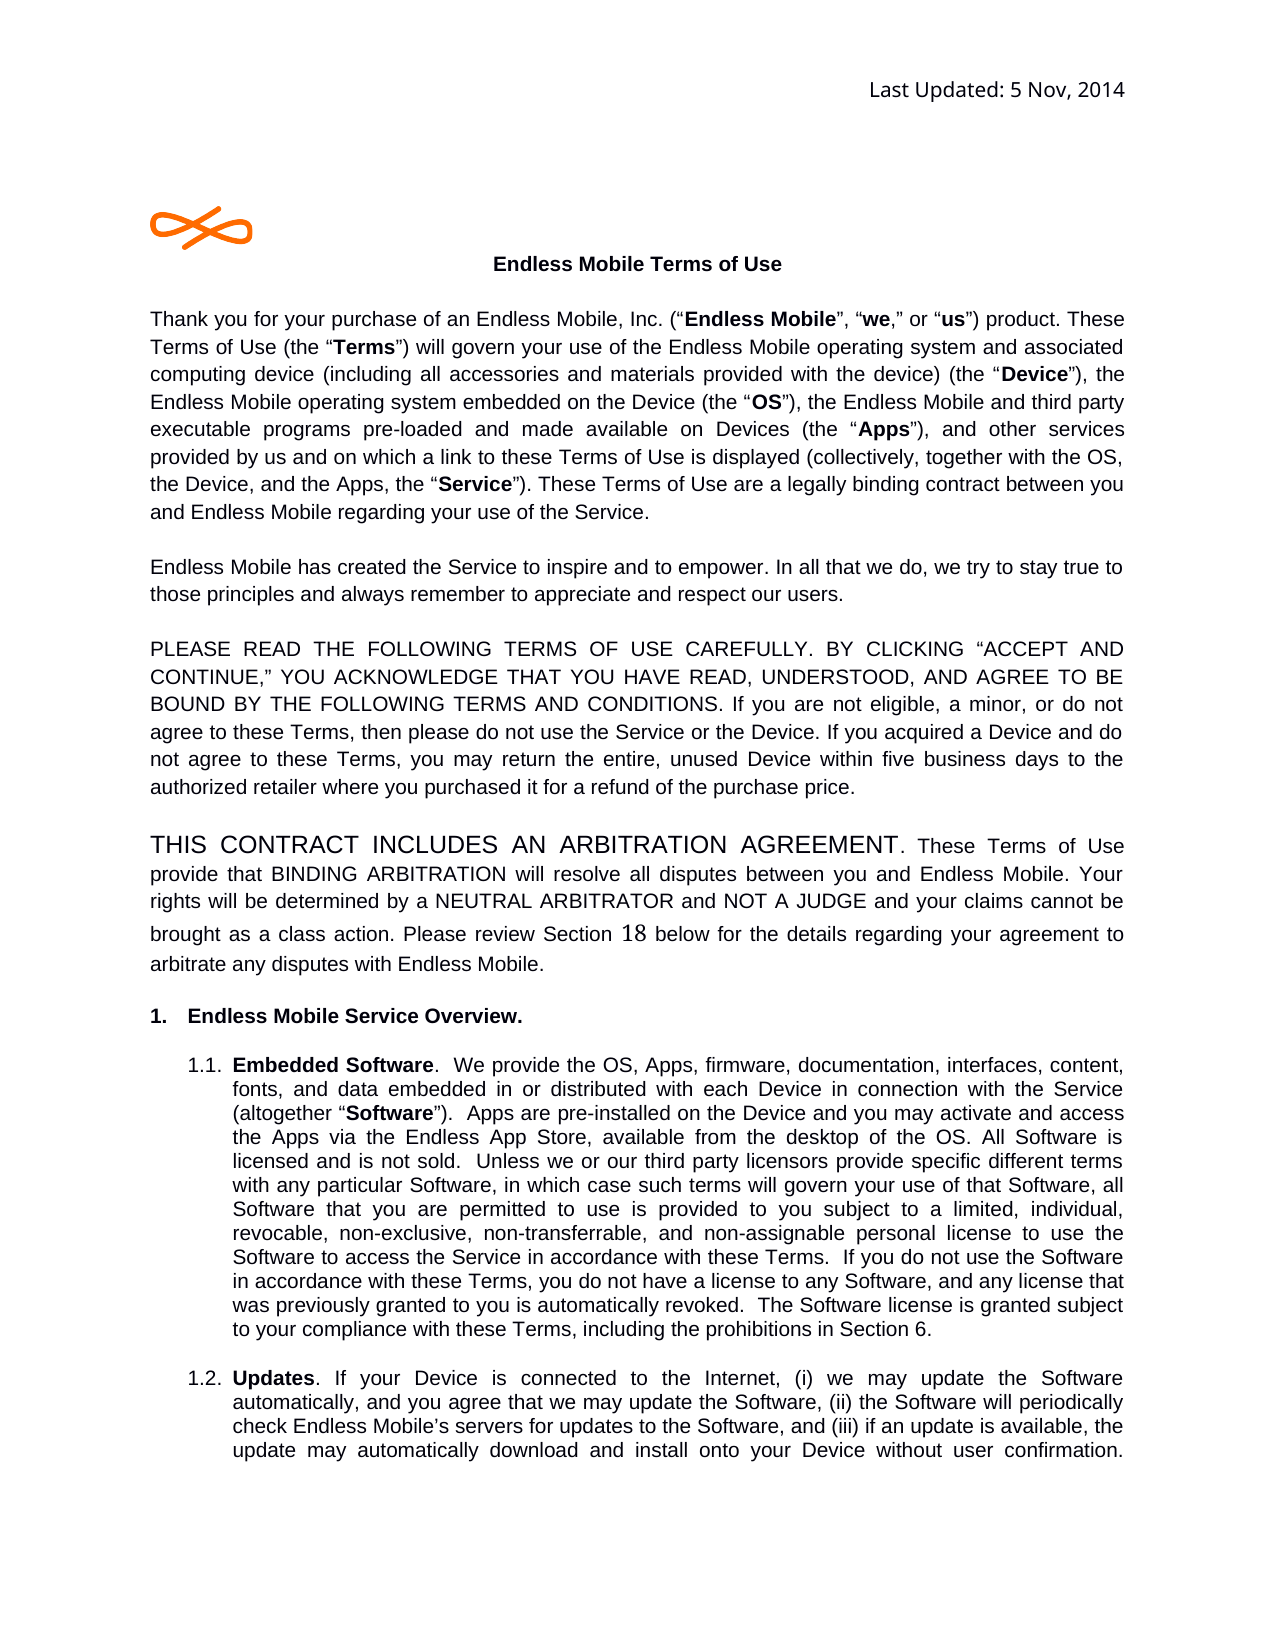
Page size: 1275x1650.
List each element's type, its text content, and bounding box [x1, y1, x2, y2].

text PLEASE READ THE FOLLOWING TERMS OF USE CAREFULLY. BY CLICKING “ACCEPT AND CONTINUE,” YOU ACKNOWLEDGE THAT YOU HAVE READ, UNDERSTOOD, AND AGREE TO BE BOUND BY THE FOLLOWING TERMS AND CONDITIONS. If you are not eligible, a minor, or do not agree to these Terms, then please do not use the Service or the Device. If you acquired a Device and do not agree to these Terms, you may return the entire, unused Device within five business days to the authorized retailer where you purchased it for a refund of the purchase price. [150, 637, 1125, 798]
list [187, 1366, 1125, 1461]
list Endless Mobile Service Overview. [150, 1004, 1125, 1028]
text Thank you for your purchase of an Endless Mobile, Inc. (“Endless Mobile”, “we,” or “us”) product. These Terms of Use (the “Terms”) will govern your use of the Endless Mobile operating system and associated computing device (including all accessories and materials provided with the device) (the “Device”), the Endless Mobile operating system embedded on the Device (the “OS”), the Endless Mobile and third party executable programs pre-loaded and made available on Devices (the “Apps”), and other services provided by us and on which a link to these Terms of Use is displayed (collectively, together with the OS, the Device, and the Apps, the “Service”). These Terms of Use are a legally binding contract between you and Endless Mobile regarding your use of the Service. [150, 307, 1125, 523]
subtitle Endless Mobile Terms of Use [150, 252, 1125, 276]
list Embedded Software. We provide the OS, Apps, firmware, documentation, interfaces, content, fonts, and data embedded in or distributed with each Device in connection with the Service (altogether “Software”). Apps are pre-installed on the Device and you may activate and access the Apps via the Endless App Store, available from the desktop of the OS. All Software is licensed and is not sold. Unless we or our third party licensors provide specific different terms with any particular Software, in which case such terms will govern your use of that Software, all Software that you are permitted to use is provided to you subject to a limited, individual, revocable, non-exclusive, non-transferrable, and non-assignable personal license to use the Software to access the Service in accordance with these Terms. If you do not use the Software in accordance with these Terms, you do not have a license to any Software, and any license that was previously granted to you is automatically revoked. The Software license is granted subject to your compliance with these Terms, including the prohibitions in Section 6. [187, 1053, 1125, 1341]
text THIS CONTRACT INCLUDES AN ARBITRATION AGREEMENT. These Terms of Use provide that BINDING ARBITRATION will resolve all disputes between you and Endless Mobile. Your rights will be determined by a NEUTRAL ARBITRATOR and NOT A JUDGE and your claims cannot be brought as a class action. Please review Section 18 below for the details regarding your agreement to arbitrate any disputes with Endless Mobile. [150, 829, 1125, 976]
picture [150, 206, 253, 250]
text Endless Mobile has created the Service to inspire and to empower. In all that we do, we try to stay true to those principles and always remember to appreciate and respect our users. [150, 554, 1125, 606]
